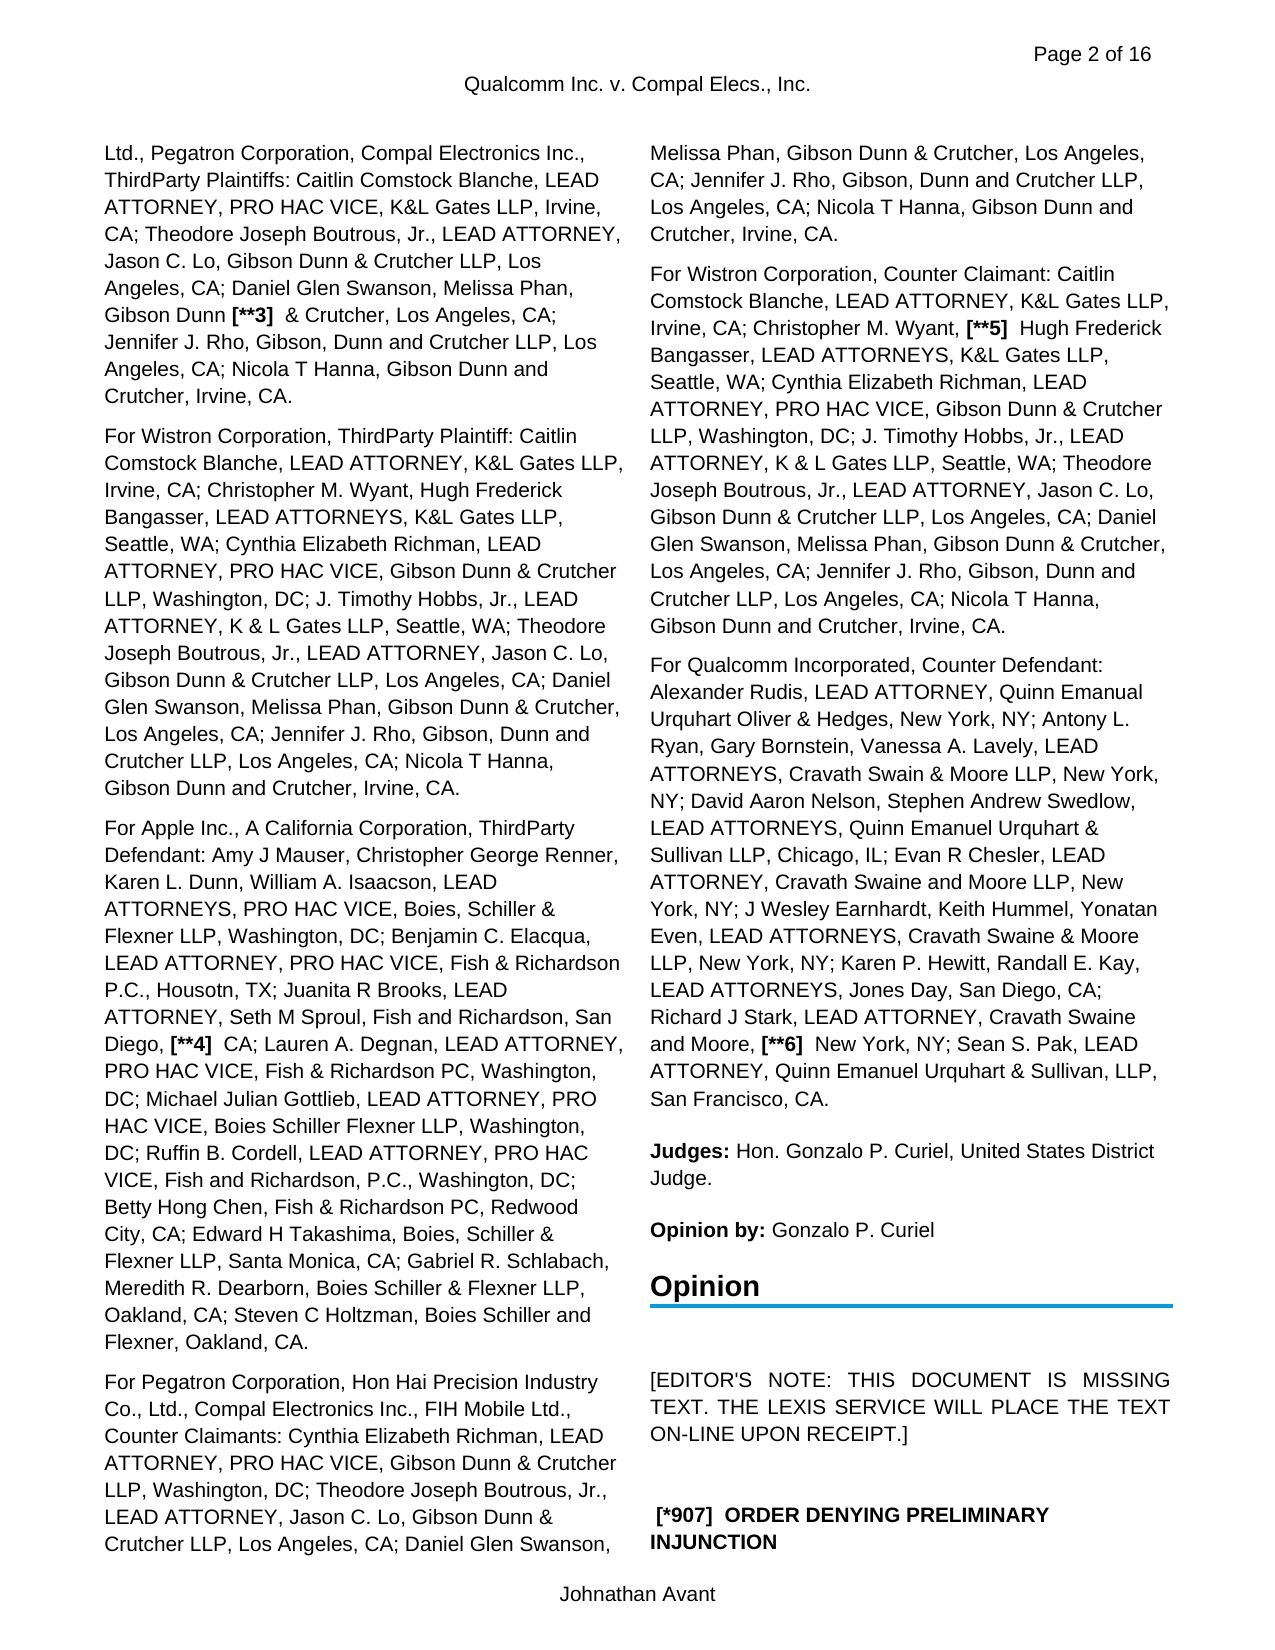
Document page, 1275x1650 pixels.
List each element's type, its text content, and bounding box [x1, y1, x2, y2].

text For Pegatron Corporation, Hon Hai Precision Industry Co., Ltd., Compal Electronics Inc., FIH Mobile Ltd., Counter Claimants: Cynthia Elizabeth Richman, LEAD ATTORNEY, PRO HAC VICE, Gibson Dunn & Crutcher LLP, Washington, DC; Theodore Joseph Boutrous, Jr., LEAD ATTORNEY, Jason C. Lo, Gibson Dunn & Crutcher LLP, Los Angeles, CA; Daniel Glen Swanson, Melissa Phan, Gibson Dunn & Crutcher, Los Angeles, CA; Jennifer J. Rho, Gibson, Dunn and Crutcher LLP, Los Angeles, CA; Nicola T Hanna, Gibson Dunn and Crutcher, Irvine, CA. [104, 1367, 625, 1556]
text Judges: Hon. Gonzalo P. Curiel, United States District Judge. [650, 1135, 1171, 1189]
text For Wistron Corporation, Counter Claimant: Caitlin Comstock Blanche, LEAD ATTORNEY, K&L Gates LLP, Irvine, CA; Christopher M. Wyant, [**5] Hugh Frederick Bangasser, LEAD ATTORNEYS, K&L Gates LLP, Seattle, WA; Cynthia Elizabeth Richman, LEAD ATTORNEY, PRO HAC VICE, Gibson Dunn & Crutcher LLP, Washington, DC; J. Timothy Hobbs, Jr., LEAD ATTORNEY, K & L Gates LLP, Seattle, WA; Theodore Joseph Boutrous, Jr., LEAD ATTORNEY, Jason C. Lo, Gibson Dunn & Crutcher LLP, Los Angeles, CA; Daniel Glen Swanson, Melissa Phan, Gibson Dunn & Crutcher, Los Angeles, CA; Jennifer J. Rho, Gibson, Dunn and Crutcher LLP, Los Angeles, CA; Nicola T Hanna, Gibson Dunn and Crutcher, Irvine, CA. [650, 258, 1171, 637]
text For Wistron Corporation, ThirdParty Plaintiff: Caitlin Comstock Blanche, LEAD ATTORNEY, K&L Gates LLP, Irvine, CA; Christopher M. Wyant, Hugh Frederick Bangasser, LEAD ATTORNEYS, K&L Gates LLP, Seattle, WA; Cynthia Elizabeth Richman, LEAD ATTORNEY, PRO HAC VICE, Gibson Dunn & Crutcher LLP, Washington, DC; J. Timothy Hobbs, Jr., LEAD ATTORNEY, K & L Gates LLP, Seattle, WA; Theodore Joseph Boutrous, Jr., LEAD ATTORNEY, Jason C. Lo, Gibson Dunn & Crutcher LLP, Los Angeles, CA; Daniel Glen Swanson, Melissa Phan, Gibson Dunn & Crutcher, Los Angeles, CA; Jennifer J. Rho, Gibson, Dunn and Crutcher LLP, Los Angeles, CA; Nicola T Hanna, Gibson Dunn and Crutcher, Irvine, CA. [104, 421, 625, 800]
text [EDITOR'S NOTE: THIS DOCUMENT IS MISSING TEXT. THE LEXIS SERVICE WILL PLACE THE TEXT ON-LINE UPON RECEIPT.] [650, 1364, 1171, 1446]
text Opinion by: Gonzalo P. Curiel [650, 1214, 1171, 1242]
text Opinion [650, 1267, 1171, 1302]
text For Pegatron Corporation, Hon Hai Precision Industry Co., Ltd., Compal Electronics Inc., FIH Mobile Ltd., Counter Claimants: Cynthia Elizabeth Richman, LEAD ATTORNEY, PRO HAC VICE, Gibson Dunn & Crutcher LLP, Washington, DC; Theodore Joseph Boutrous, Jr., LEAD ATTORNEY, Jason C. Lo, Gibson Dunn & Crutcher LLP, Los Angeles, CA; Daniel Glen Swanson, Melissa Phan, Gibson Dunn & Crutcher, Los Angeles, CA; Jennifer J. Rho, Gibson, Dunn and Crutcher LLP, Los Angeles, CA; Nicola T Hanna, Gibson Dunn and Crutcher, Irvine, CA. [650, 137, 1171, 246]
text For Apple Inc., A California Corporation, ThirdParty Defendant: Amy J Mauser, Christopher George Renner, Karen L. Dunn, William A. Isaacson, LEAD ATTORNEYS, PRO HAC VICE, Boies, Schiller & Flexner LLP, Washington, DC; Benjamin C. Elacqua, LEAD ATTORNEY, PRO HAC VICE, Fish & Richardson P.C., Housotn, TX; Juanita R Brooks, LEAD ATTORNEY, Seth M Sproul, Fish and Richardson, San Diego, [**4] CA; Lauren A. Degnan, LEAD ATTORNEY, PRO HAC VICE, Fish & Richardson PC, Washington, DC; Michael Julian Gottlieb, LEAD ATTORNEY, PRO HAC VICE, Boies Schiller Flexner LLP, Washington, DC; Ruffin B. Cordell, LEAD ATTORNEY, PRO HAC VICE, Fish and Richardson, P.C., Washington, DC; Betty Hong Chen, Fish & Richardson PC, Redwood City, CA; Edward H Takashima, Boies, Schiller & Flexner LLP, Santa Monica, CA; Gabriel R. Schlabach, Meredith R. Dearborn, Boies Schiller & Flexner LLP, Oakland, CA; Steven C Holtzman, Boies Schiller and Flexner, Oakland, CA. [104, 812, 625, 1354]
text For Qualcomm Incorporated, Counter Defendant: Alexander Rudis, LEAD ATTORNEY, Quinn Emanual Urquhart Oliver & Hedges, New York, NY; Antony L. Ryan, Gary Bornstein, Vanessa A. Lavely, LEAD ATTORNEYS, Cravath Swain & Moore LLP, New York, NY; David Aaron Nelson, Stephen Andrew Swedlow, LEAD ATTORNEYS, Quinn Emanuel Urquhart & Sullivan LLP, Chicago, IL; Evan R Chesler, LEAD ATTORNEY, Cravath Swaine and Moore LLP, New York, NY; J Wesley Earnhardt, Keith Hummel, Yonatan Even, LEAD ATTORNEYS, Cravath Swaine & Moore LLP, New York, NY; Karen P. Hewitt, Randall E. Kay, LEAD ATTORNEYS, Jones Day, San Diego, CA; Richard J Stark, LEAD ATTORNEY, Cravath Swaine and Moore, [**6] New York, NY; Sean S. Pak, LEAD ATTORNEY, Quinn Emanuel Urquhart & Sullivan, LLP, San Francisco, CA. [650, 650, 1171, 1110]
text [*907] ORDER DENYING PRELIMINARY INJUNCTION [650, 1471, 1171, 1553]
